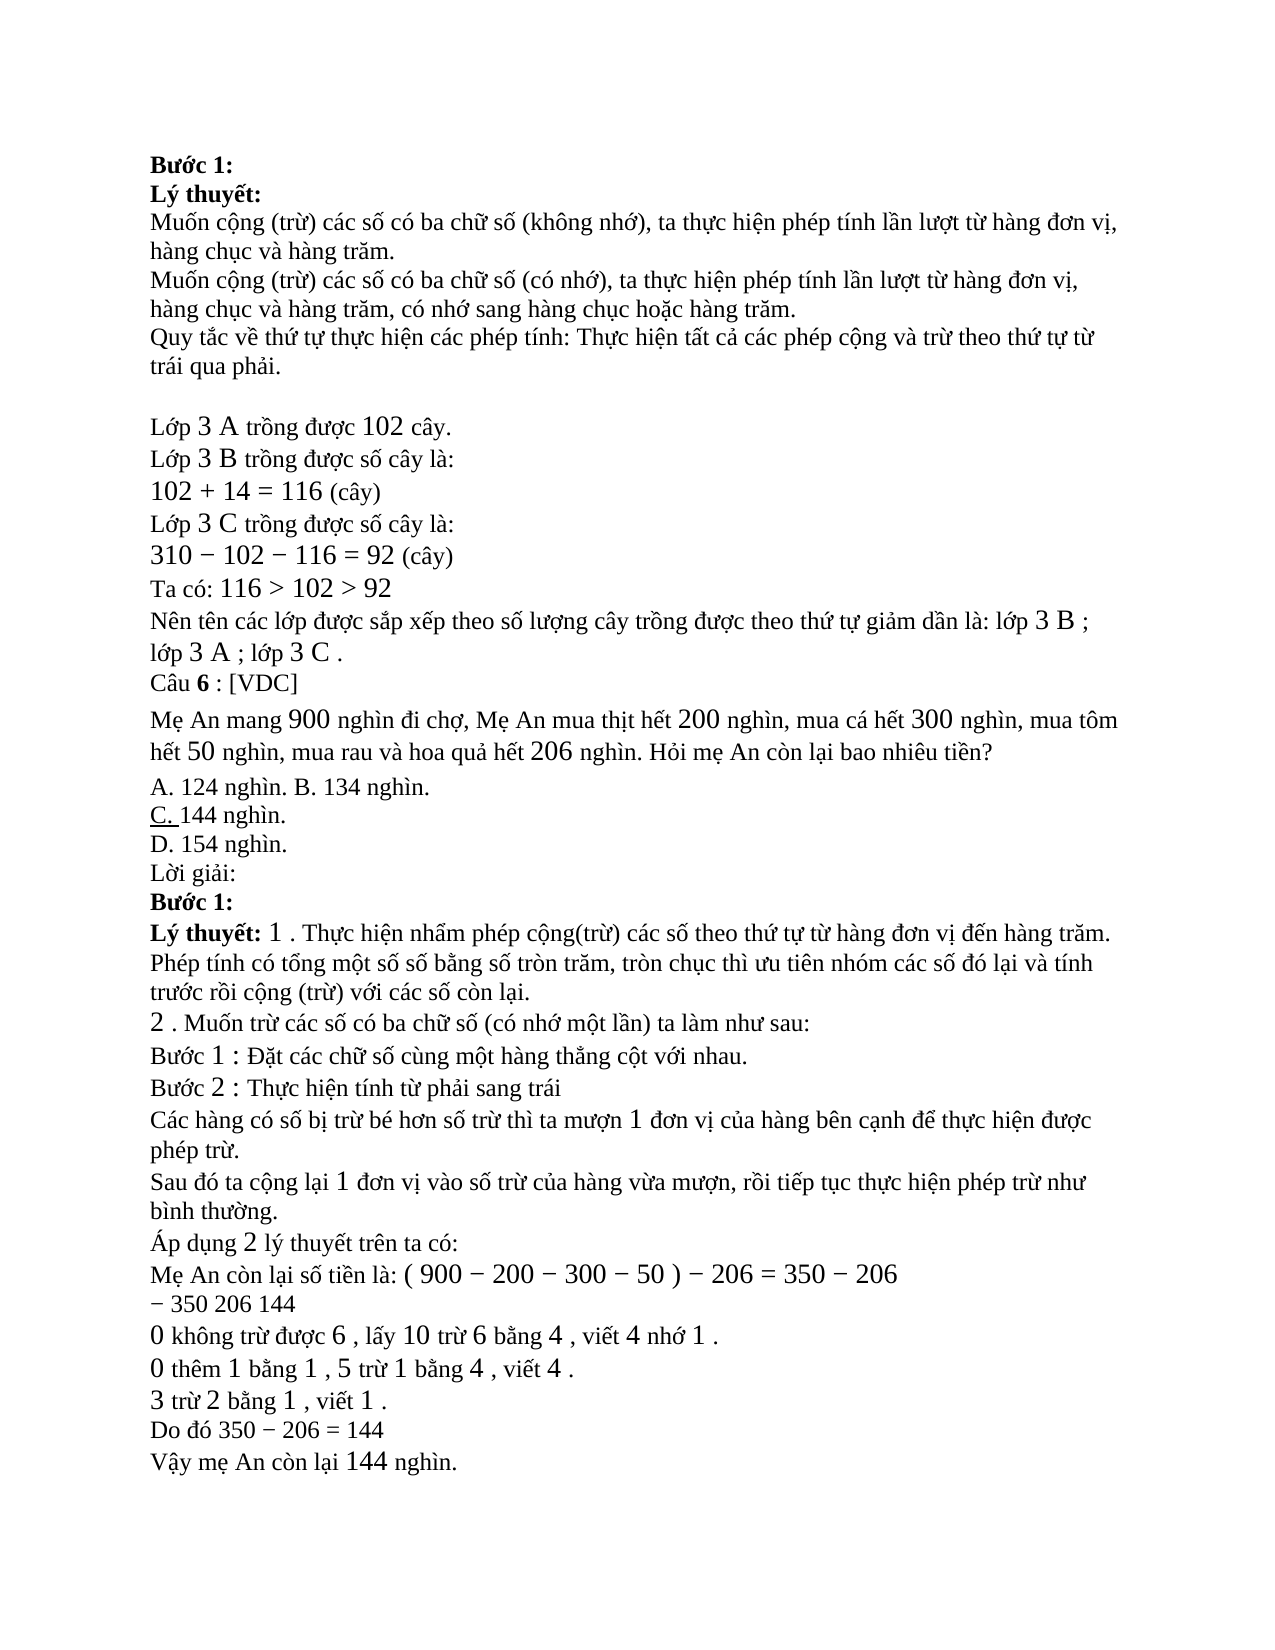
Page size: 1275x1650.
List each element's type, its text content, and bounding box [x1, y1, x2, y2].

text Bước 1: [150, 887, 1125, 915]
text Lý thuyết: Muốn cộng (trừ) các số có ba chữ số (không nhớ), ta thực hiện phép tính lần lượt từ hàng đơn vị, hàng chục và hàng trăm. Muốn cộng (trừ) các số có ba chữ số (có nhớ), ta thực hiện phép tính lần lượt từ hàng đơn vị, hàng chục và hàng trăm, có nhớ sang hàng chục hoặc hàng trăm. Quy tắc về thứ tự thực hiện các phép tính: Thực hiện tất cả các phép cộng và trừ theo thứ tự từ trái qua phải. Lớp 3 A trồng được 102 cây. Lớp 3 B trồng được số cây là: 102 + 14 = 116 (cây) Lớp 3 C trồng được số cây là: 310 − 102 − 116 = 92 (cây) Ta có: 116 > 102 > 92 Nên tên các lớp được sắp xếp theo số lượng cây trồng được theo thứ tự giảm dần là: lớp 3 B ; lớp 3 A ; lớp 3 C . [150, 179, 1125, 668]
text Mẹ An mang 900 nghìn đi chợ, Mẹ An mua thịt hết 200 nghìn, mua cá hết 300 nghìn, mua tôm hết 50 nghìn, mua rau và hoa quả hết 206 nghìn. Hỏi mẹ An còn lại bao nhiêu tiền? [150, 702, 1125, 767]
text Bước 1: [150, 150, 1125, 179]
text Lý thuyết: 1 . Thực hiện nhẩm phép cộng(trừ) các số theo thứ tự từ hàng đơn vị đến hàng trăm. Phép tính có tổng một số số bằng số tròn trăm, tròn chục thì ưu tiên nhóm các số đó lại và tính trước rồi cộng (trừ) với các số còn lại. 2 . Muốn trừ các số có ba chữ số (có nhớ một lần) ta làm như sau: Bước 1 : Đặt các chữ số cùng một hàng thẳng cột với nhau. Bước 2 : Thực hiện tính từ phải sang trái Các hàng có số bị trừ bé hơn số trừ thì ta mượn 1 đơn vị của hàng bên cạnh để thực hiện được phép trừ. Sau đó ta cộng lại 1 đơn vị vào số trừ của hàng vừa mượn, rồi tiếp tục thực hiện phép trừ như bình thường. Áp dụng 2 lý thuyết trên ta có: Mẹ An còn lại số tiền là: ( 900 − 200 − 300 − 50 ) − 206 = 350 − 206 − 350 206 144 0 không trừ được 6 , lấy 10 trừ 6 bằng 4 , viết 4 nhớ 1 . 0 thêm 1 bằng 1 , 5 trừ 1 bằng 4 , viết 4 . 3 trừ 2 bằng 1 , viết 1 . Do đó 350 − 206 = 144 Vậy mẹ An còn lại 144 nghìn. [150, 915, 1125, 1477]
text Câu 6 : [VDC] [150, 668, 1125, 697]
text C. 144 nghìn. [150, 800, 1125, 829]
text A. 124 nghìn. B. 134 nghìn. [150, 772, 1125, 800]
text D. 154 nghìn. [150, 829, 1125, 858]
text Lời giải: [150, 858, 1125, 887]
